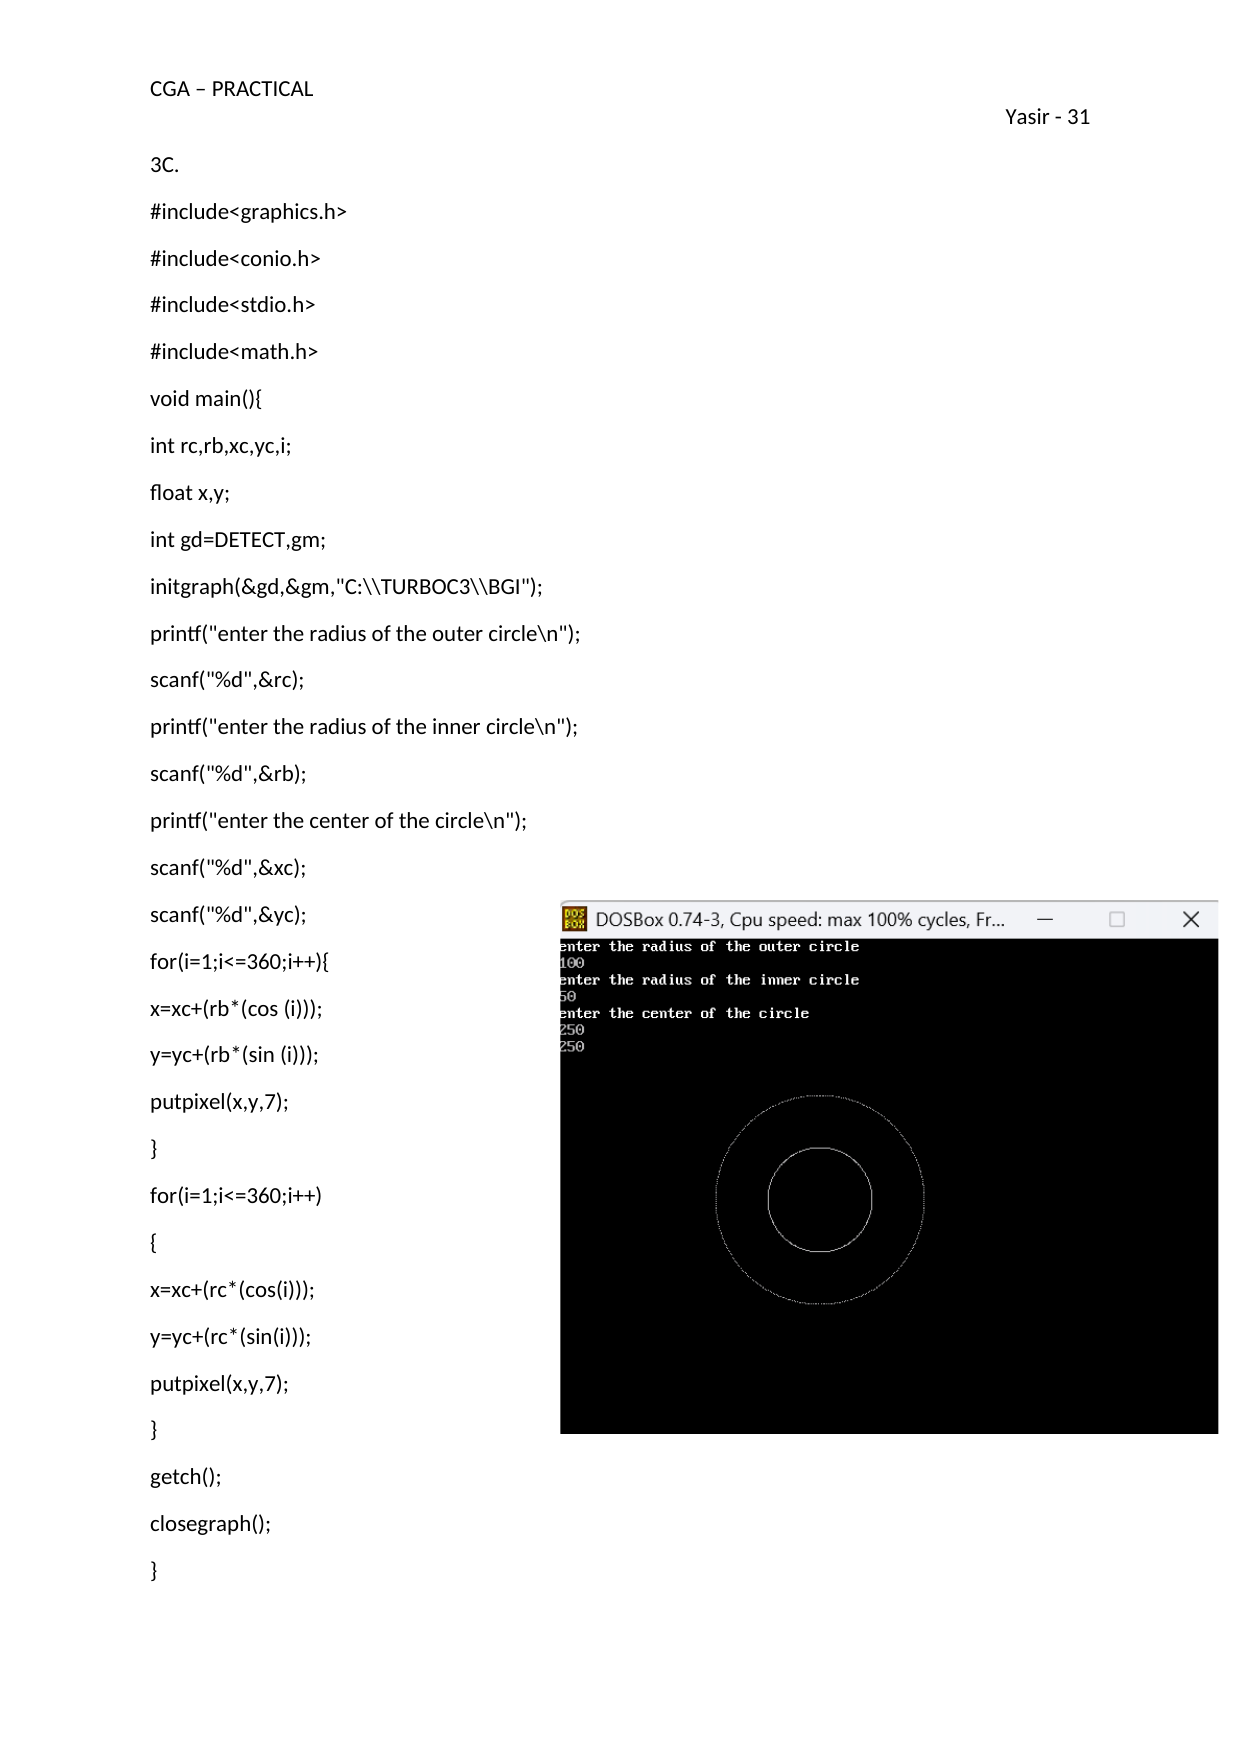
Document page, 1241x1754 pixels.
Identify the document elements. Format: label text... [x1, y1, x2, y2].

text 3C. [150, 150, 1090, 178]
text initgraph(&gd,&gm,"C:\\TURBOC3\\BGI"); [150, 572, 1090, 600]
text } [150, 1134, 558, 1162]
text x=xc+(rc*(cos(i))); [150, 1275, 558, 1303]
text scanf("%d",&yc); [150, 900, 558, 928]
text y=yc+(rc*(sin(i))); [150, 1322, 558, 1350]
text x=xc+(rb*(cos (i))); [150, 994, 558, 1022]
text printf("enter the radius of the inner circle\n"); [150, 712, 1090, 741]
text int rc,rb,xc,yc,i; [150, 431, 1090, 459]
text } [150, 1416, 1090, 1444]
text y=yc+(rb*(sin (i))); [150, 1041, 558, 1069]
text int gd=DETECT,gm; [150, 525, 1090, 553]
text float x,y; [150, 478, 1090, 506]
text } [150, 1556, 1090, 1584]
text #include<conio.h> [150, 244, 1090, 272]
text putpixel(x,y,7); [150, 1087, 558, 1116]
text void main(){ [150, 384, 1090, 412]
text scanf("%d",&rc); [150, 666, 1090, 694]
text for(i=1;i<=360;i++){ [150, 947, 558, 975]
text #include<stdio.h> [150, 291, 1090, 319]
text scanf("%d",&rb); [150, 759, 1090, 787]
text scanf("%d",&xc); [150, 853, 1090, 881]
text printf("enter the radius of the outer circle\n"); [150, 619, 1090, 647]
text getch(); [150, 1462, 1090, 1491]
text { [150, 1228, 558, 1256]
picture [558, 900, 1218, 1433]
text for(i=1;i<=360;i++) [150, 1181, 558, 1209]
text printf("enter the center of the circle\n"); [150, 806, 1090, 834]
text closegraph(); [150, 1509, 1090, 1537]
text #include<math.h> [150, 337, 1090, 366]
text #include<graphics.h> [150, 197, 1090, 225]
text putpixel(x,y,7); [150, 1369, 558, 1397]
